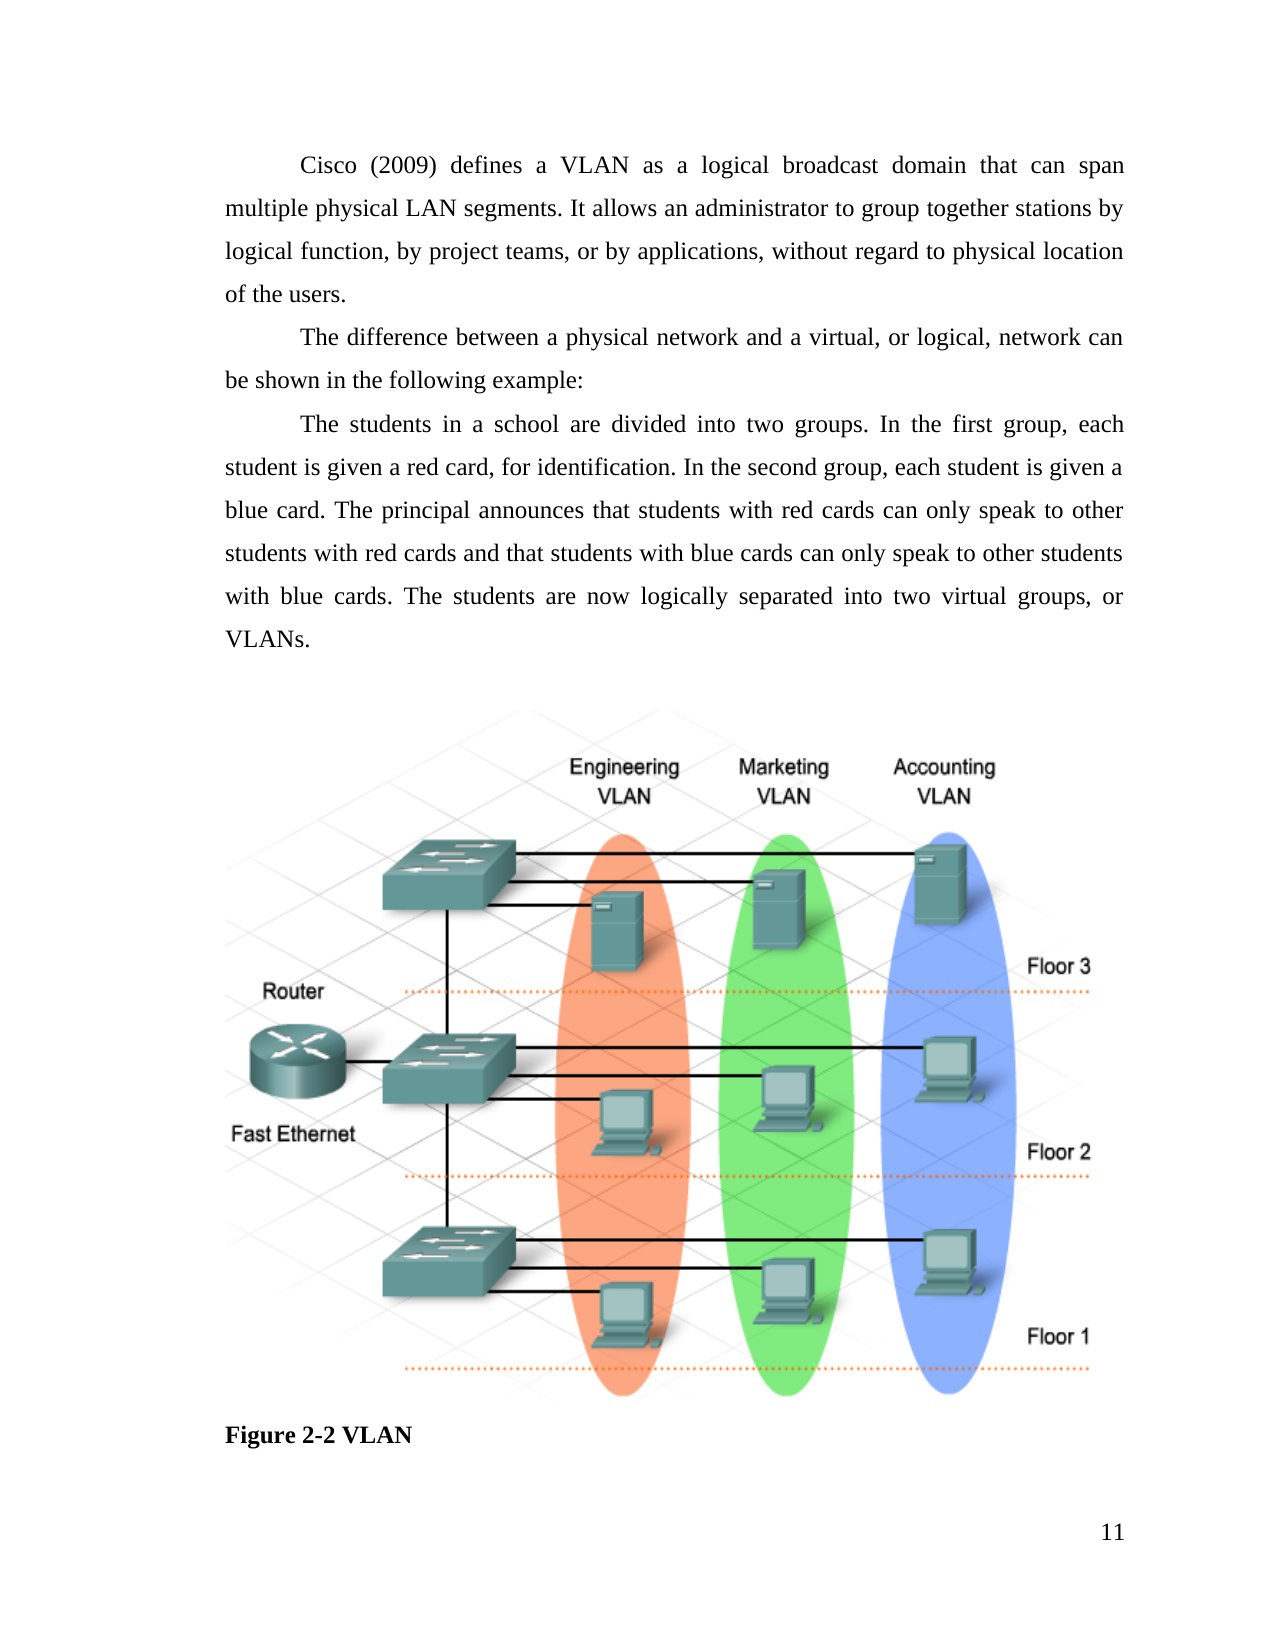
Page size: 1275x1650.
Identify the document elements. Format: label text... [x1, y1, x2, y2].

text Figure 2-2 VLAN [225, 1420, 1125, 1449]
text The difference between a physical network and a virtual, or logical, network can be shown in the following example: [225, 322, 1125, 394]
text Cisco (2009) defines a VLAN as a logical broadcast domain that can span multiple physical LAN segments. It allows an administrator to group together stations by logical function, by project teams, or by applications, without regard to physical location of the users. [225, 150, 1125, 308]
picture [225, 710, 1116, 1406]
text The students in a school are divided into two groups. In the first group, each student is given a red card, for identification. In the second group, each student is given a blue card. The principal announces that students with red cards can only speak to other students with red cards and that students with blue cards can only speak to other students with blue cards. The students are now logically separated into two virtual groups, or VLANs. [225, 409, 1125, 653]
